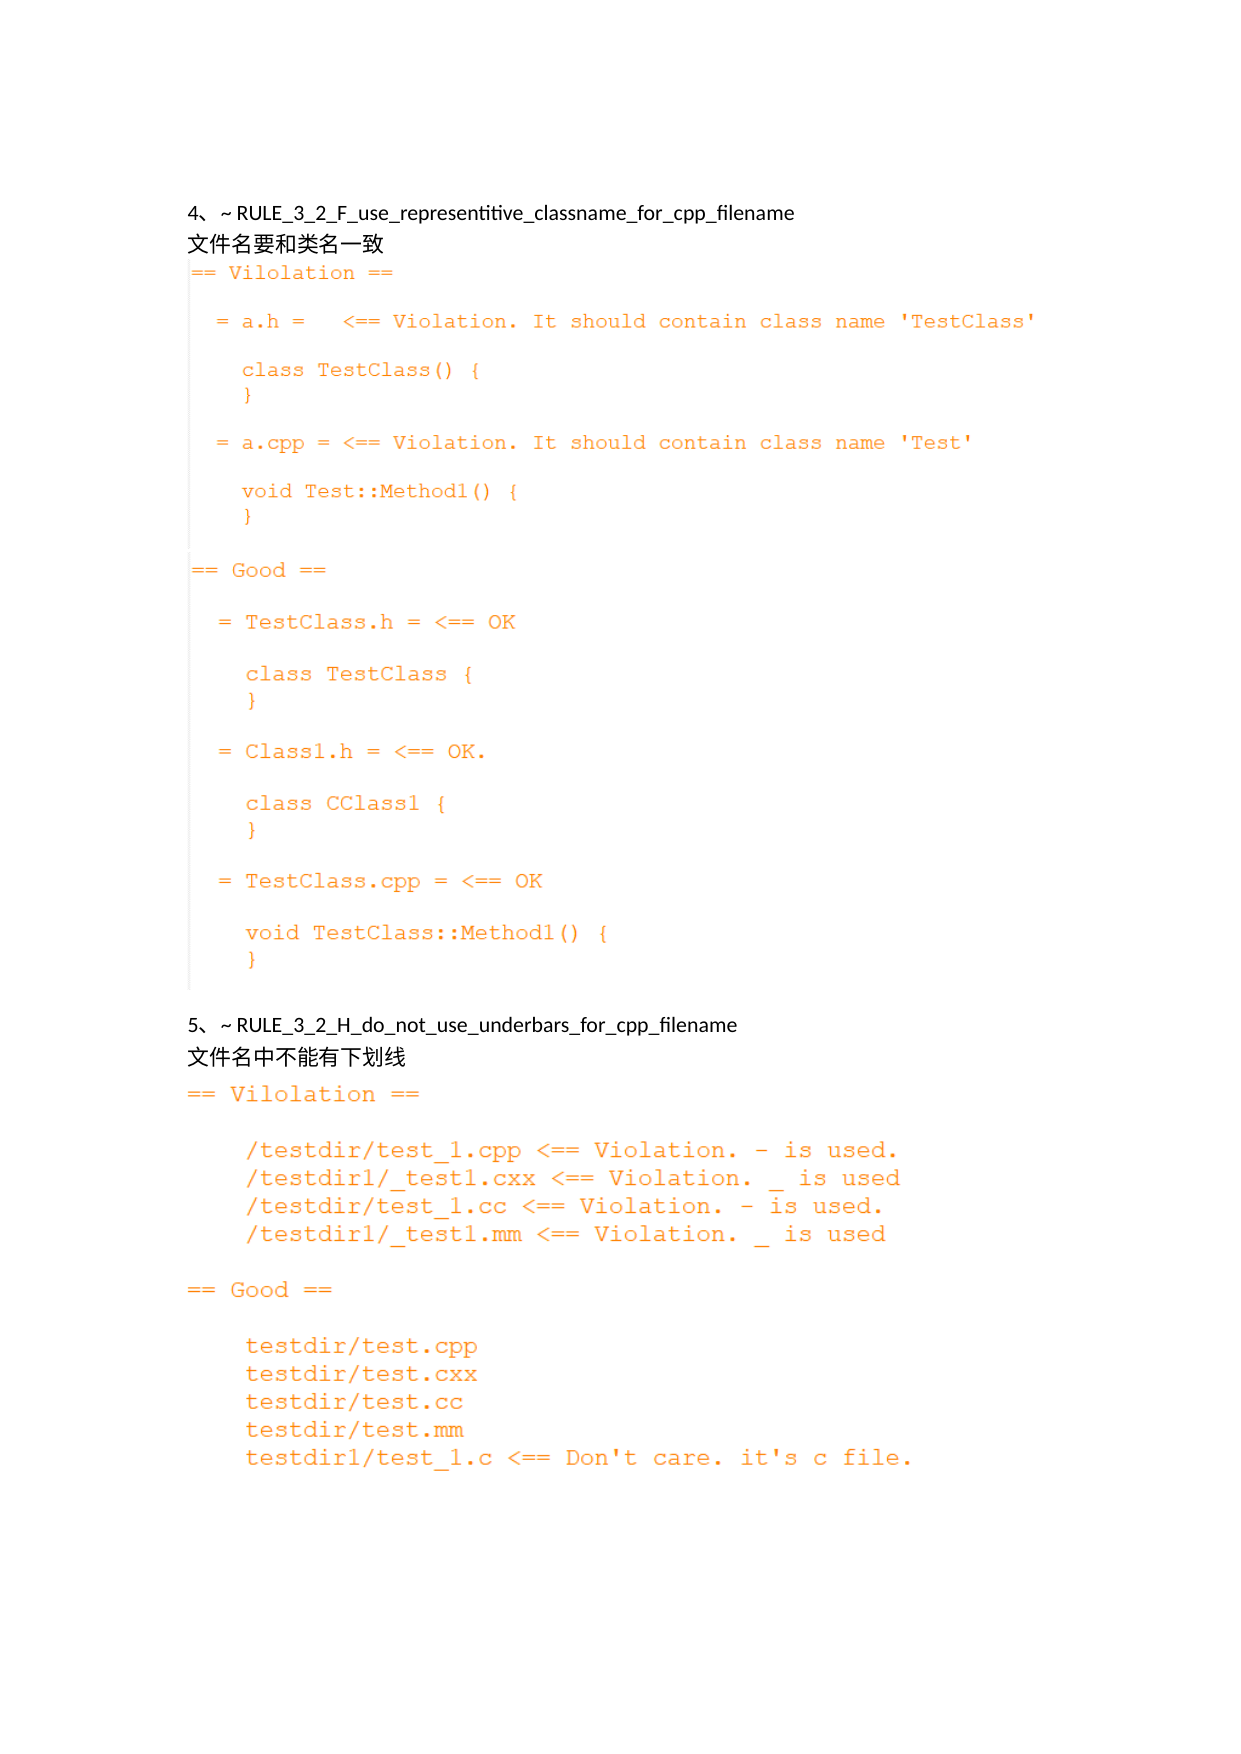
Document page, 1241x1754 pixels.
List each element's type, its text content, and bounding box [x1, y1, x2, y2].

picture [187, 259, 1088, 549]
picture [187, 552, 881, 990]
list 4、~ RULE_3_2_F_use_representitive_classname_for_cpp_filename [187, 194, 1053, 227]
list 文件名中不能有下划线 [187, 1039, 1053, 1072]
list 5、~ RULE_3_2_H_do_not_use_underbars_for_cpp_filename [187, 1007, 1053, 1039]
picture [187, 1072, 1052, 1477]
list 文件名要和类名一致 [187, 227, 1053, 259]
